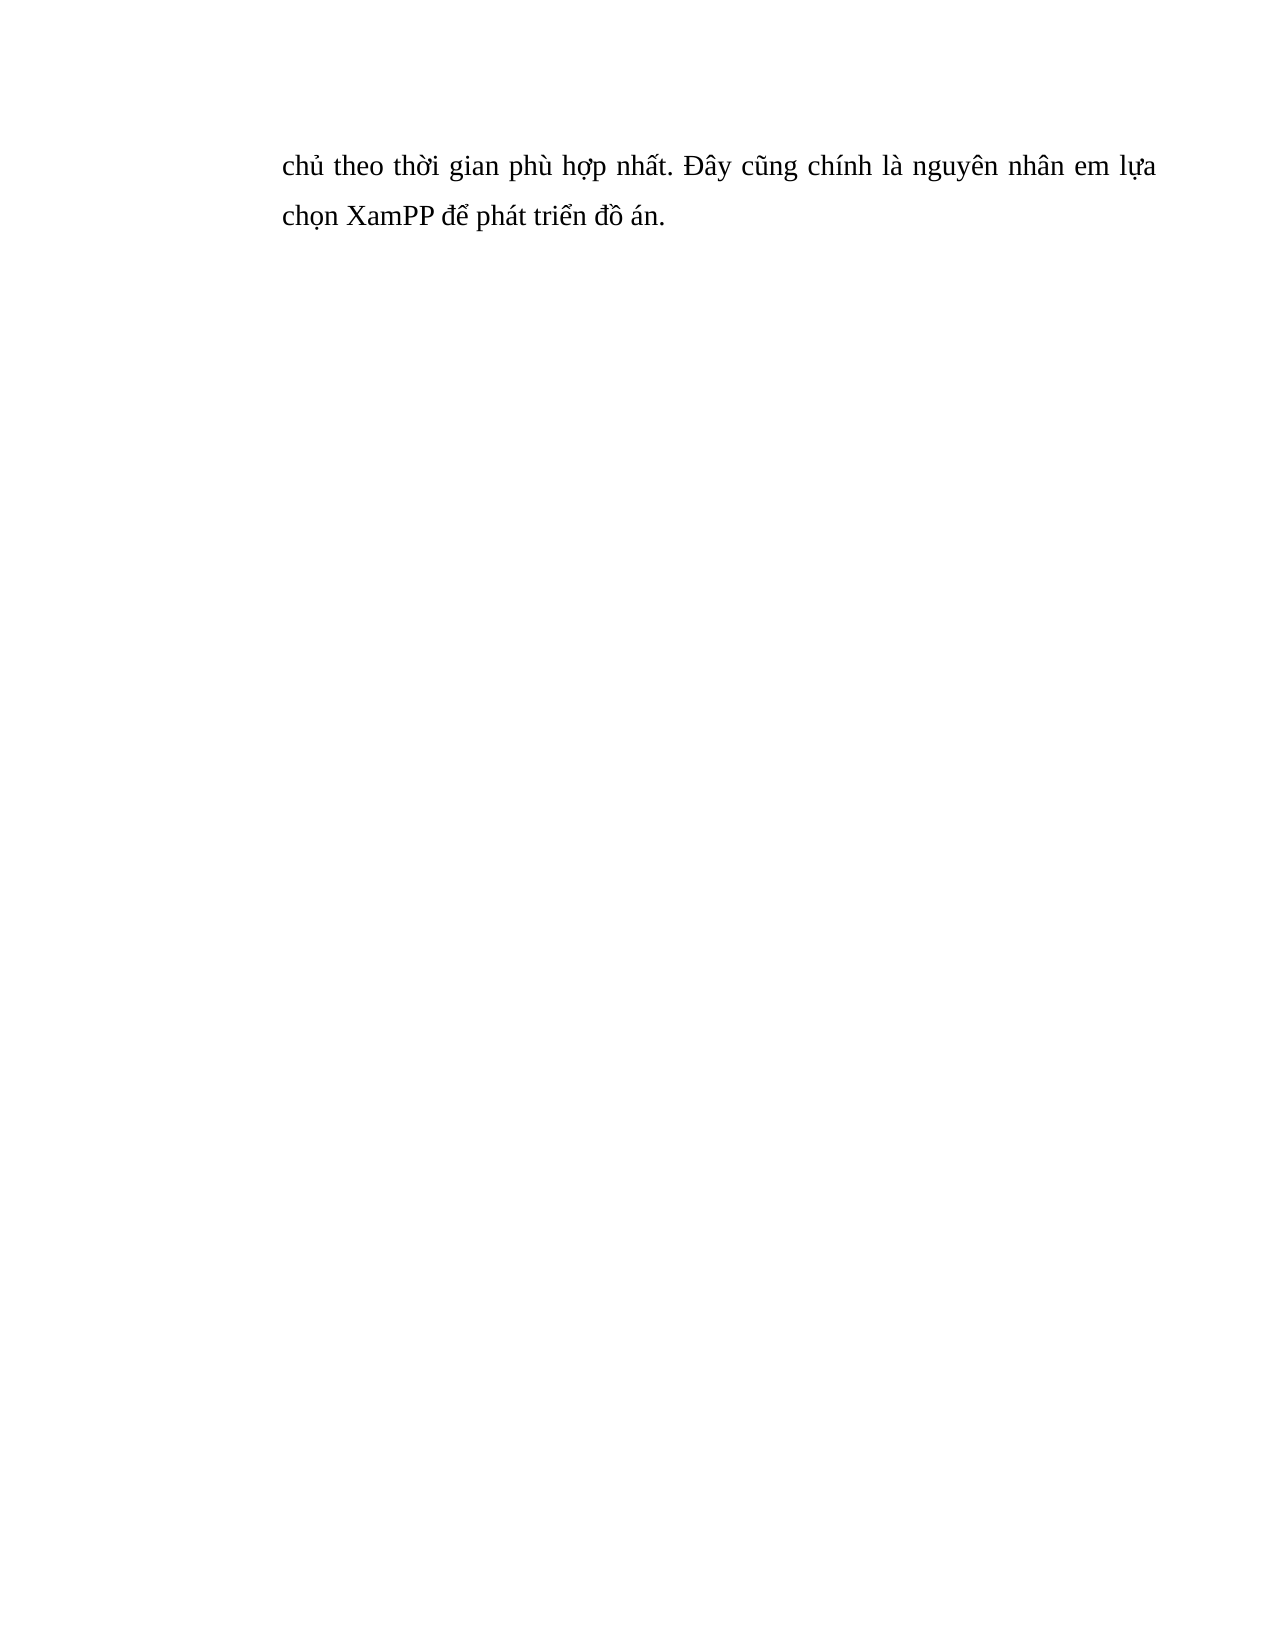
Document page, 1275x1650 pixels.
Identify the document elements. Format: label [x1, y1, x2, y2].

list [244, 148, 1157, 232]
